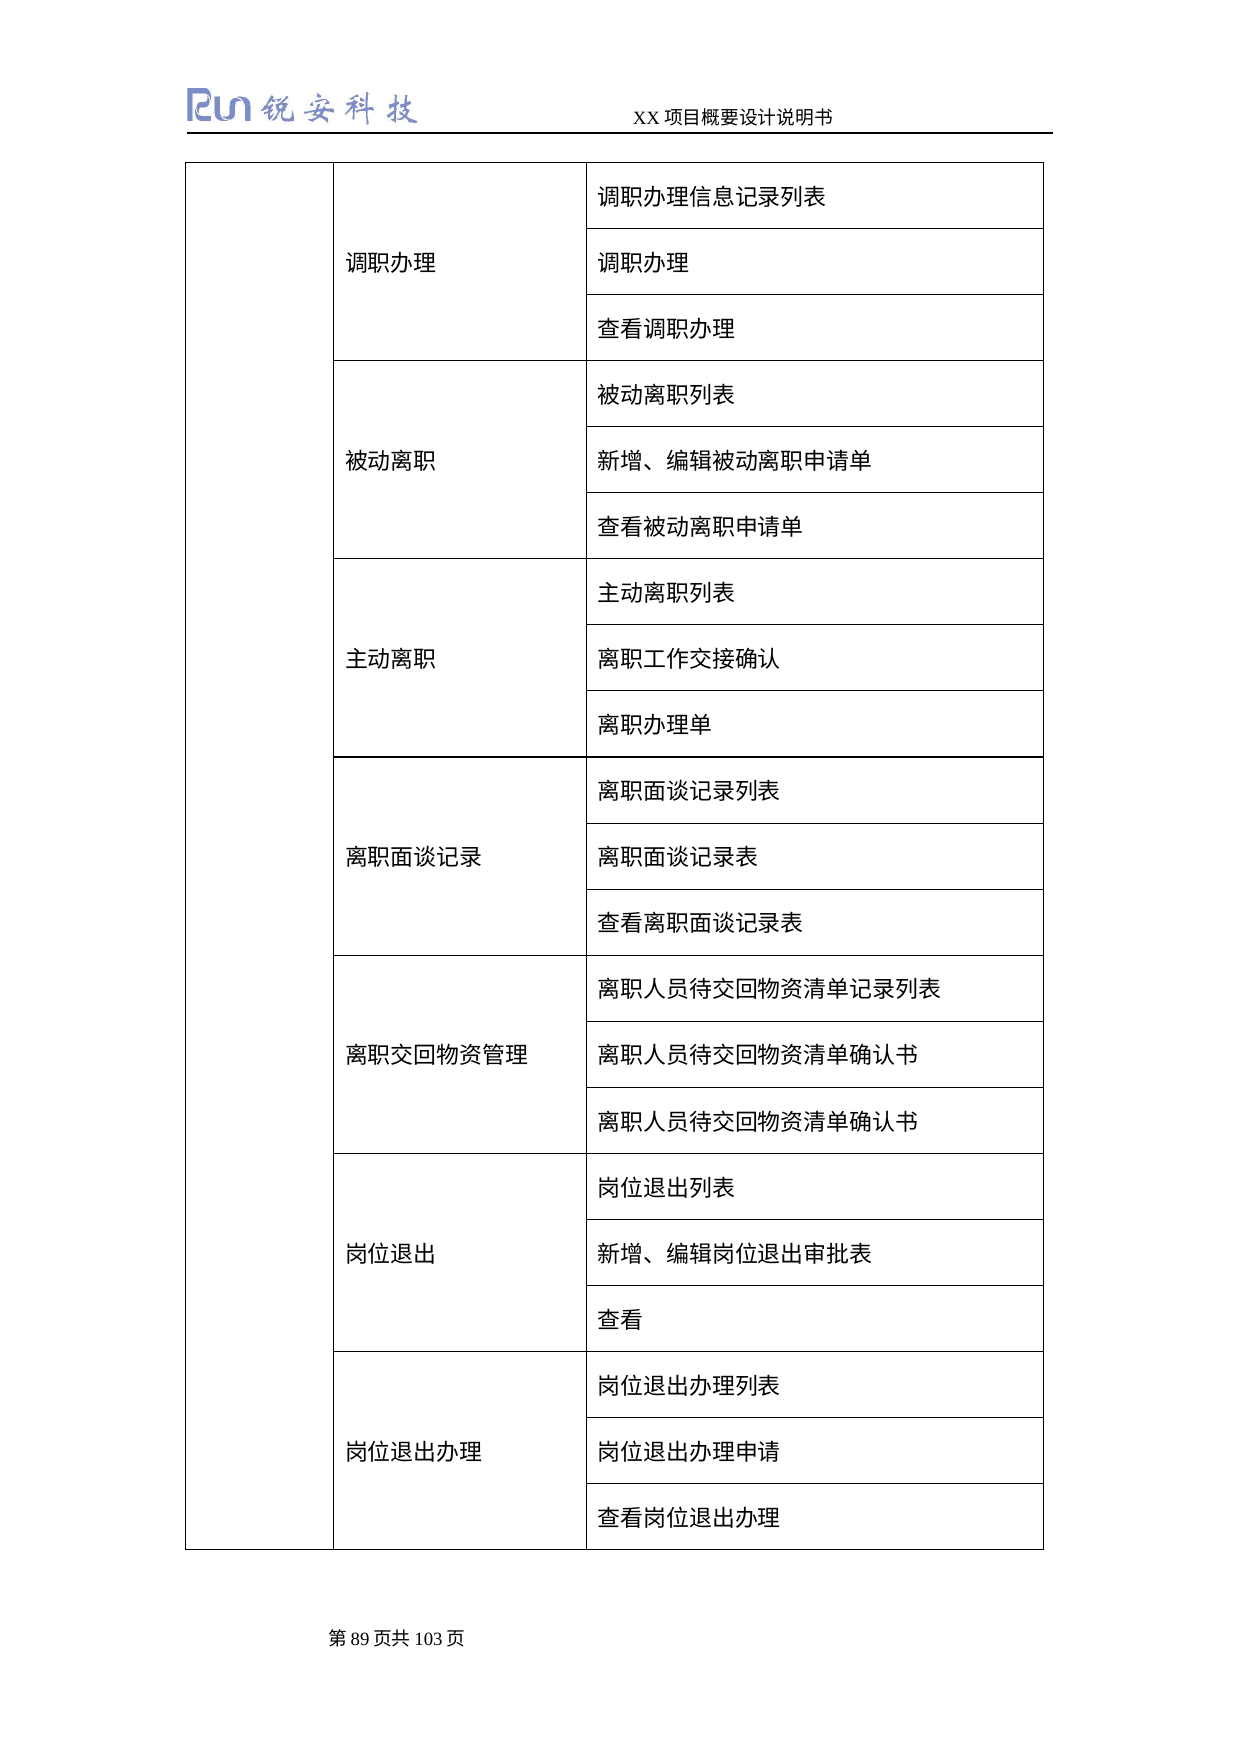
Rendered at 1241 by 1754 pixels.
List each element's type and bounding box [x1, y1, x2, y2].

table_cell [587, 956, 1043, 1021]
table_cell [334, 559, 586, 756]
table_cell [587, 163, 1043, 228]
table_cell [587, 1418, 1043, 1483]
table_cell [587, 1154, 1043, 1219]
picture [187, 88, 418, 125]
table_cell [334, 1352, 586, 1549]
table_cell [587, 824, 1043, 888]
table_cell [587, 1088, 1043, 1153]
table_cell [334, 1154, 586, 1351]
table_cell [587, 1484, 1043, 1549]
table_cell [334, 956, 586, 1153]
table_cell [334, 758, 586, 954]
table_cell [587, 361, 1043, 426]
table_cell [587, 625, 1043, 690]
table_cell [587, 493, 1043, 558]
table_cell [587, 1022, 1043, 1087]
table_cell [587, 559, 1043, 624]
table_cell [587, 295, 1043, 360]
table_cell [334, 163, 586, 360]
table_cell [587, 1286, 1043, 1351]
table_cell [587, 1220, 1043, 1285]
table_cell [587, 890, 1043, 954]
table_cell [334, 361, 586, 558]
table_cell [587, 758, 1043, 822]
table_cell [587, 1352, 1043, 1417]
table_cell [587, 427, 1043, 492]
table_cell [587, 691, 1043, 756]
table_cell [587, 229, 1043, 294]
